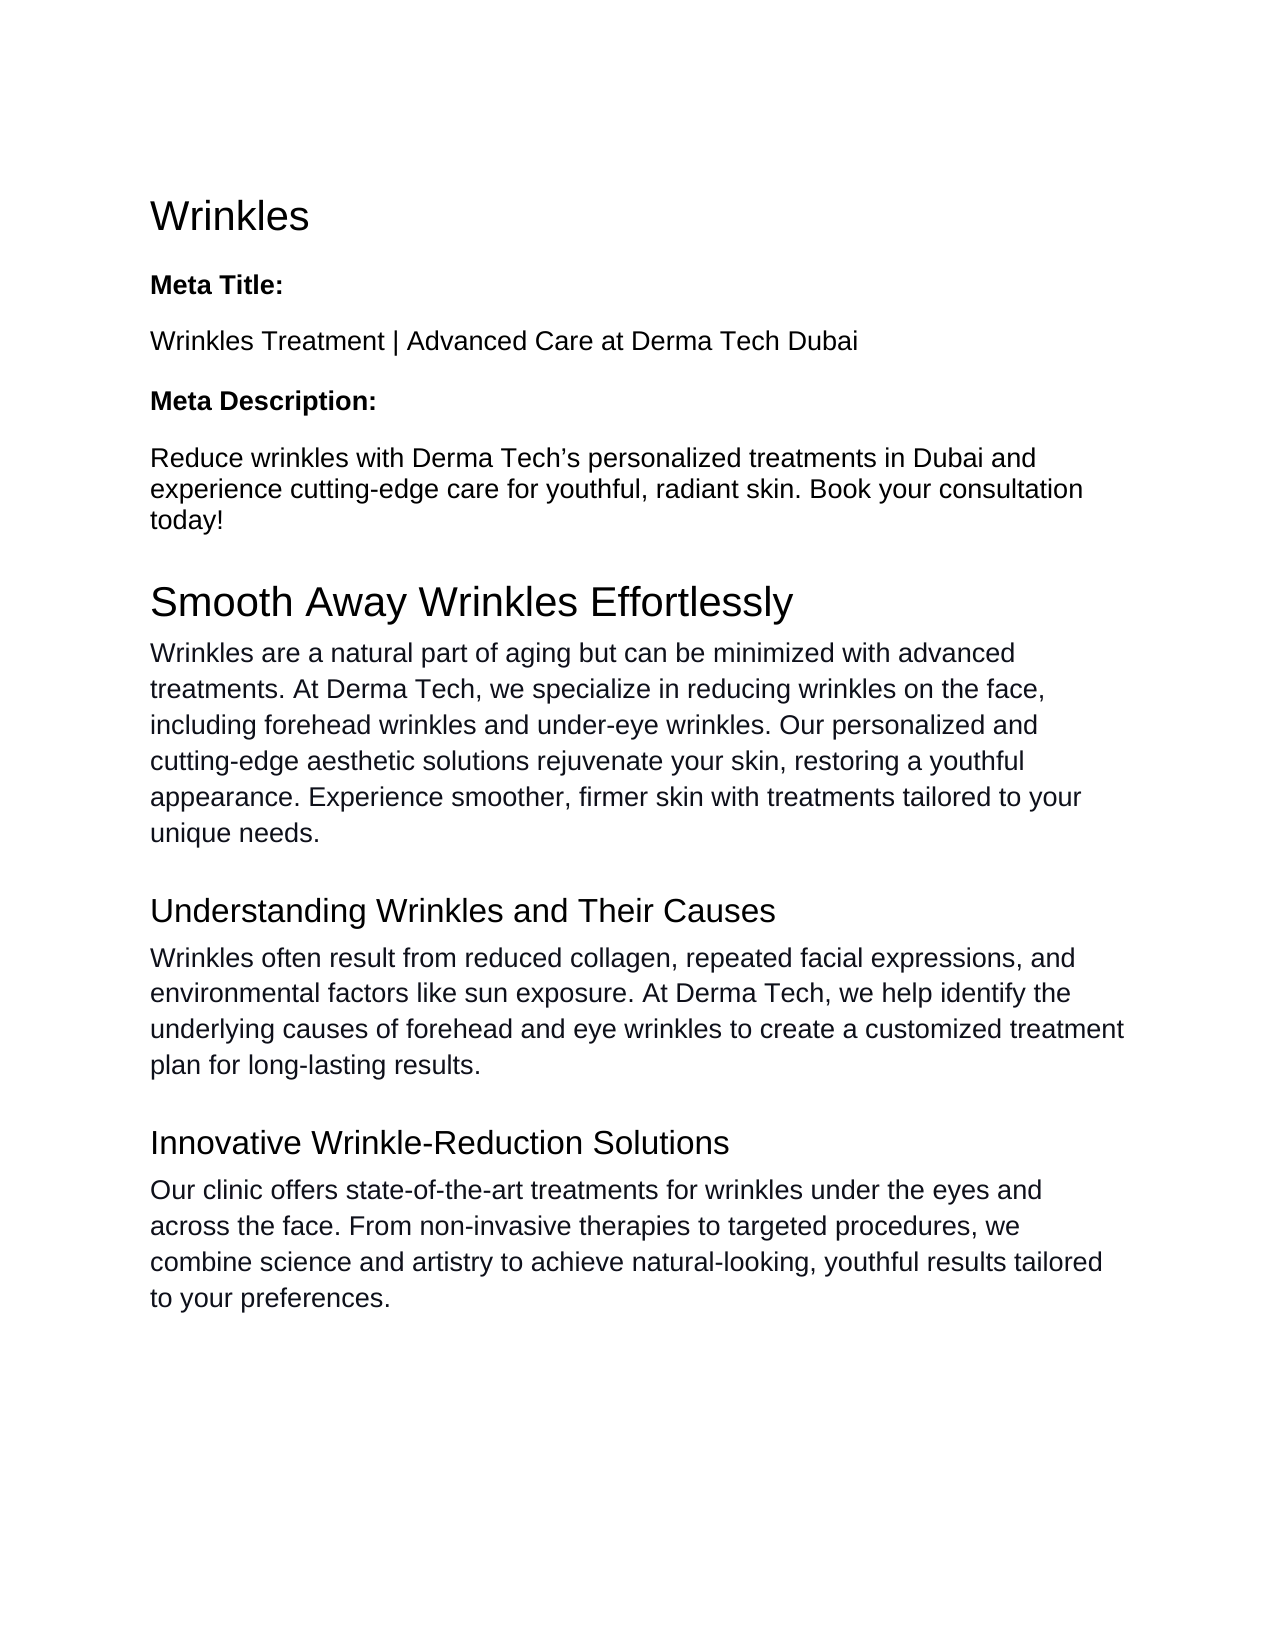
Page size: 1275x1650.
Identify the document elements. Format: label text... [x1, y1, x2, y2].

subtitle Understanding Wrinkles and Their Causes [150, 891, 1125, 929]
subtitle Innovative Wrinkle-Reduction Solutions [150, 1123, 1125, 1161]
subtitle Meta Title: [150, 269, 1125, 300]
text Wrinkles are a natural part of aging but can be minimized with advanced treatments. At Derma Tech, we specialize in reducing wrinkles on the face, including forehead wrinkles and under-eye wrinkles. Our personalized and cutting-edge aesthetic solutions rejuvenate your skin, restoring a youthful appearance. Experience smoother, firmer skin with treatments tailored to your unique needs. [150, 637, 1125, 848]
text Wrinkles Treatment | Advanced Care at Derma Tech Dubai [150, 325, 1125, 356]
subtitle Meta Description: [150, 385, 1125, 417]
subtitle Smooth Away Wrinkles Effortlessly [150, 577, 1125, 625]
text Reduce wrinkles with Derma Tech’s personalized treatments in Dubai and experience cutting-edge care for youthful, radiant skin. Book your consultation today! [150, 442, 1125, 535]
subtitle Wrinkles [150, 192, 1125, 239]
text Wrinkles often result from reduced collagen, repeated facial expressions, and environmental factors like sun exposure. At Derma Tech, we help identify the underlying causes of forehead and eye wrinkles to create a customized treatment plan for long-lasting results. [150, 942, 1125, 1081]
text Our clinic offers state-of-the-art treatments for wrinkles under the eyes and across the face. From non-invasive therapies to targeted procedures, we combine science and artistry to achieve natural-looking, youthful results tailored to your preferences. [150, 1174, 1125, 1313]
